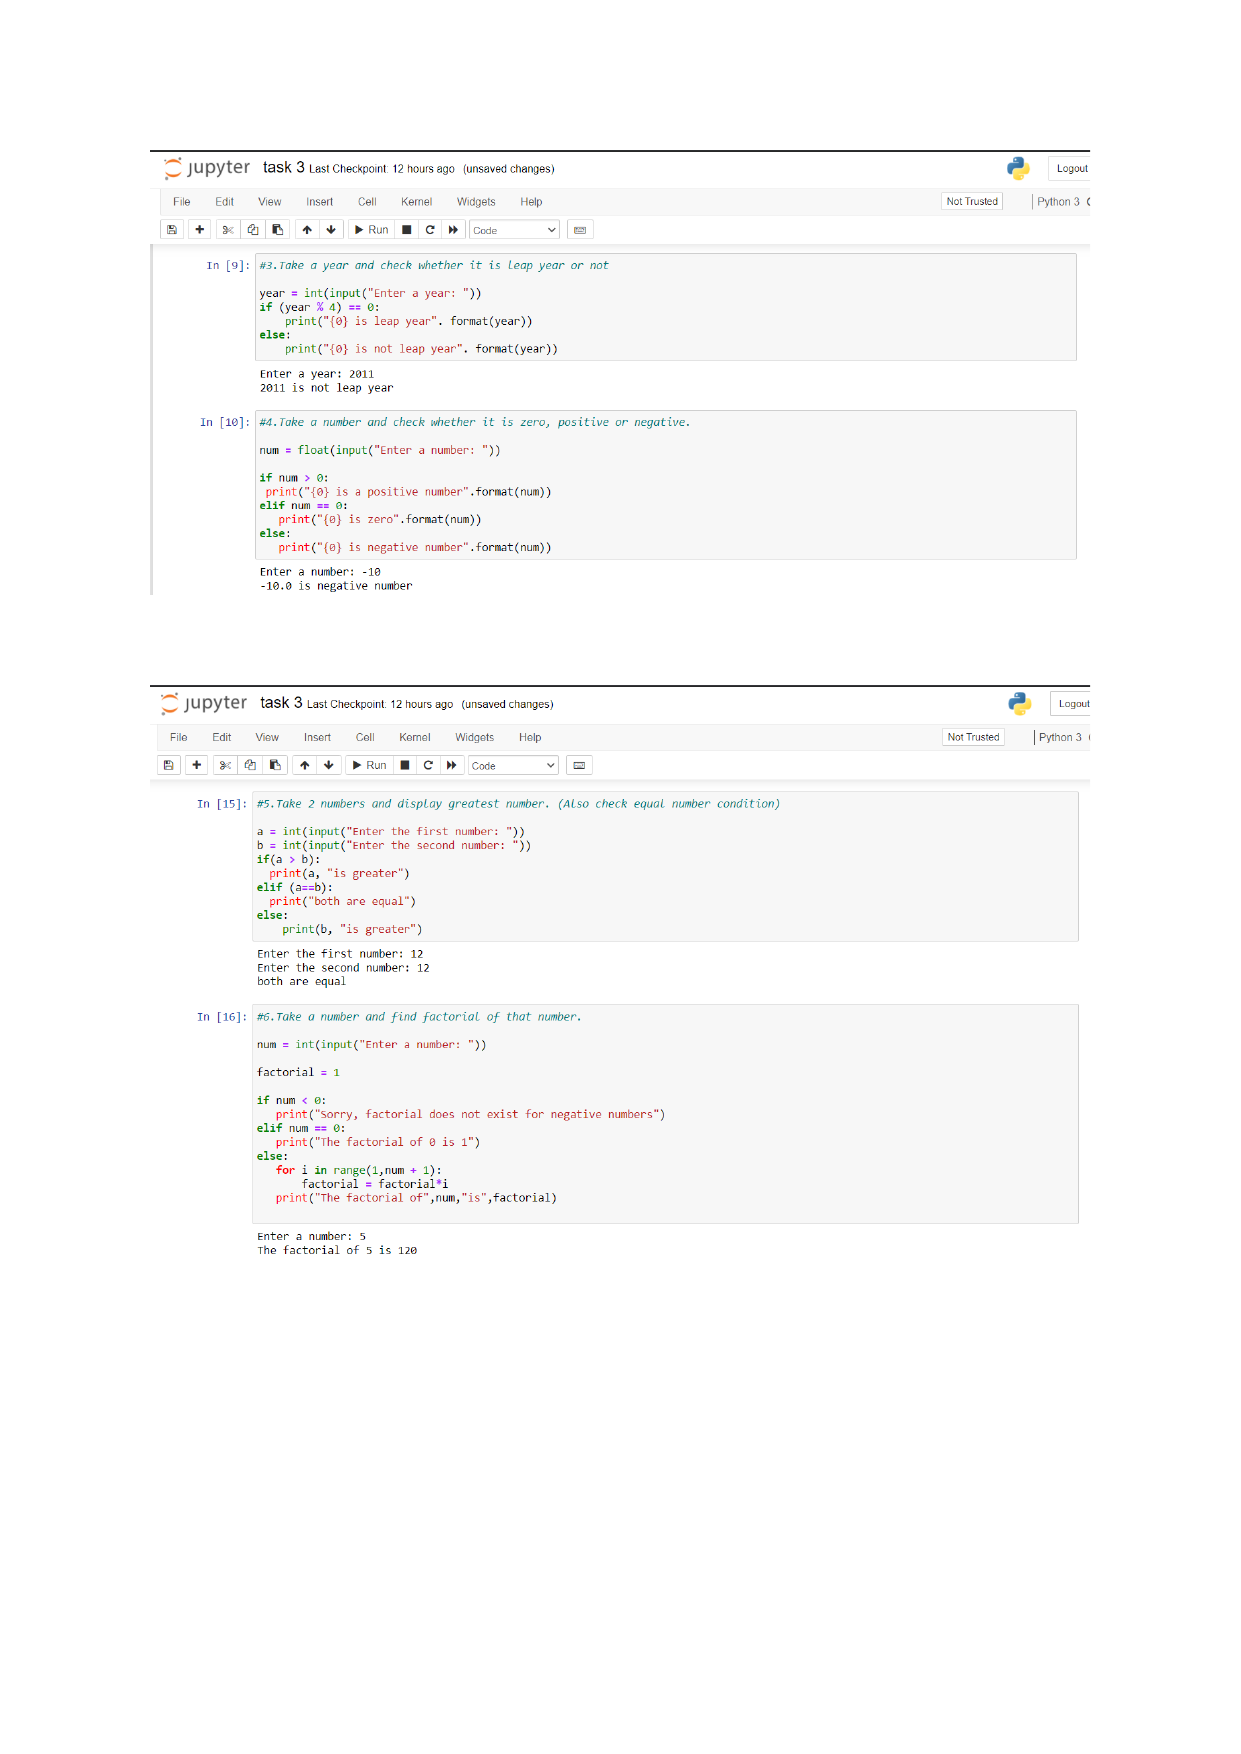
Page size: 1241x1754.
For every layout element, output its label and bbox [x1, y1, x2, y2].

picture [150, 685, 1091, 1265]
picture [150, 150, 1091, 595]
